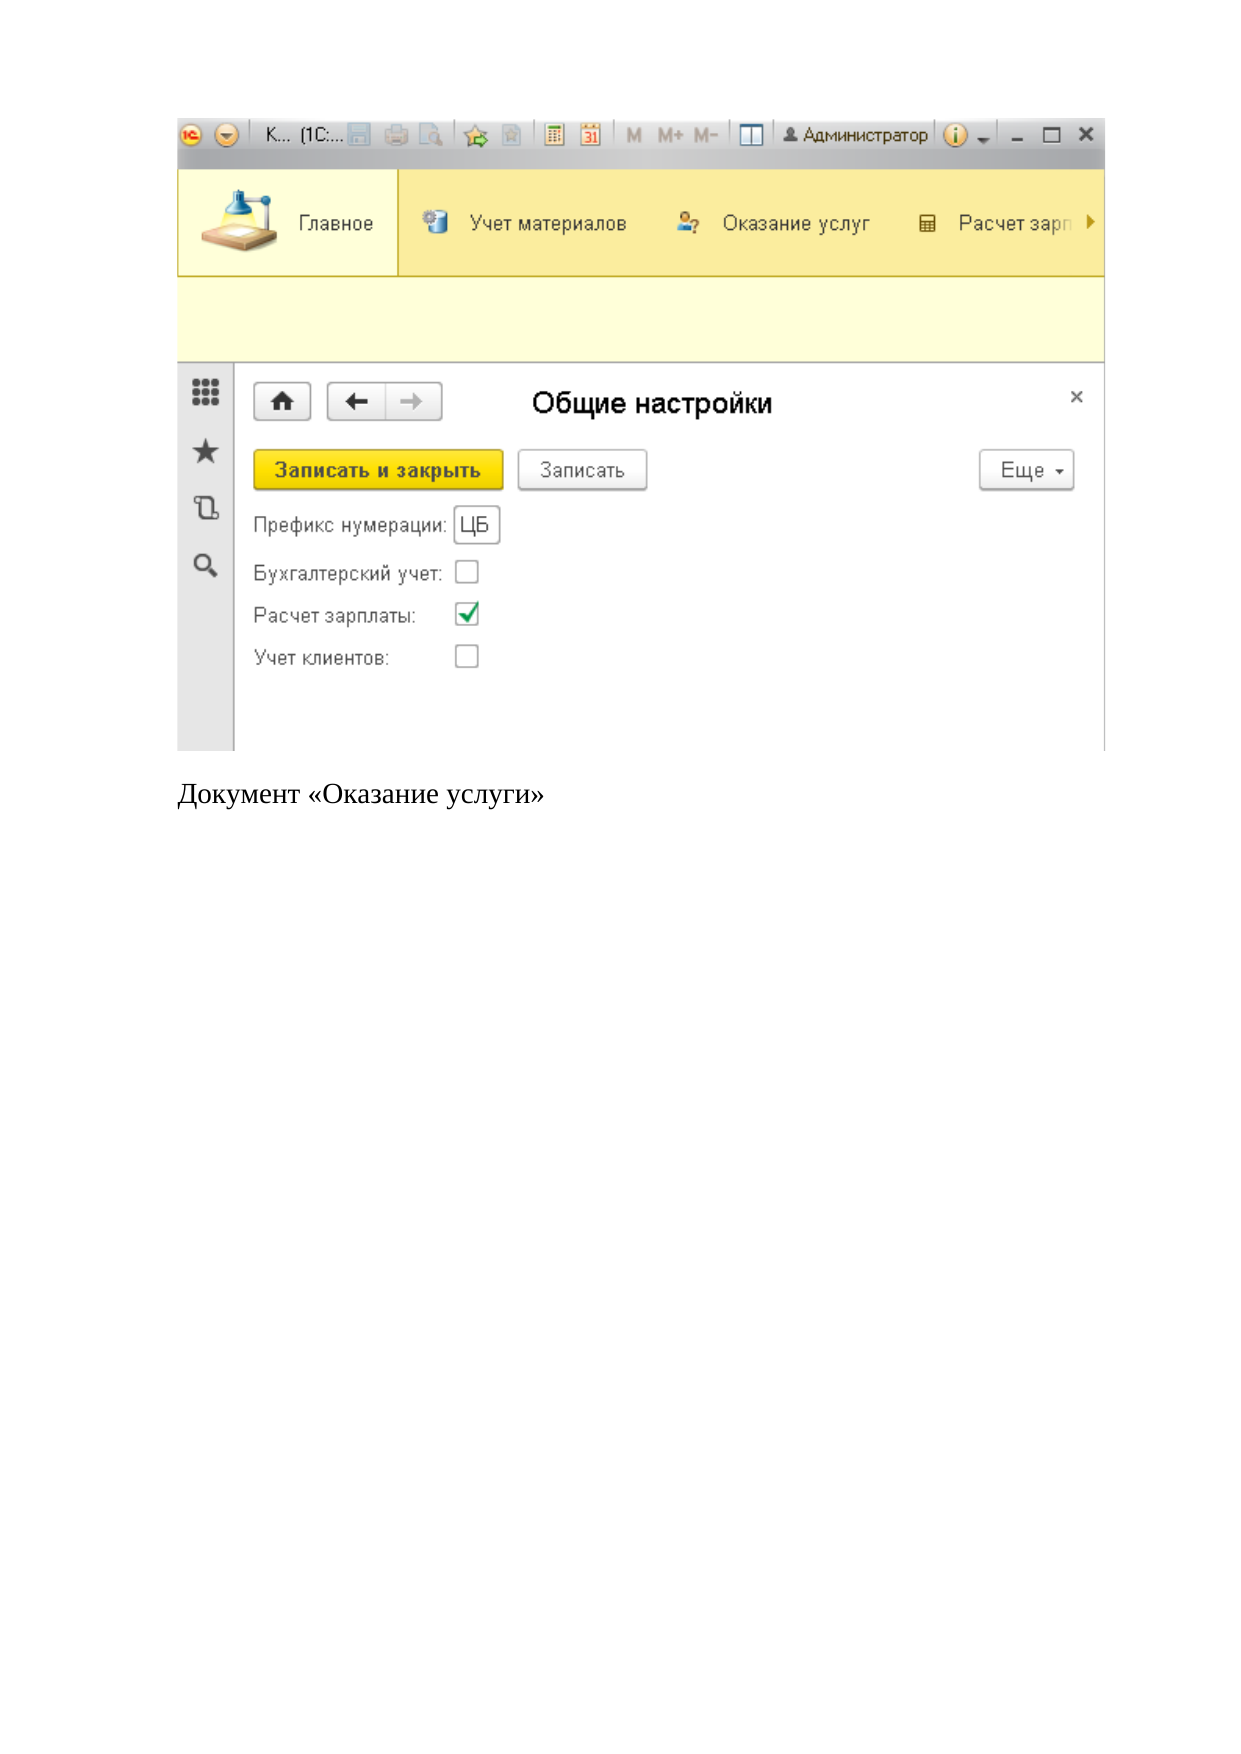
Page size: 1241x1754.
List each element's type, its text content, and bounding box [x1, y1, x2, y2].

picture [177, 118, 1106, 751]
text Документ «Оказание услуги» [177, 776, 1152, 809]
